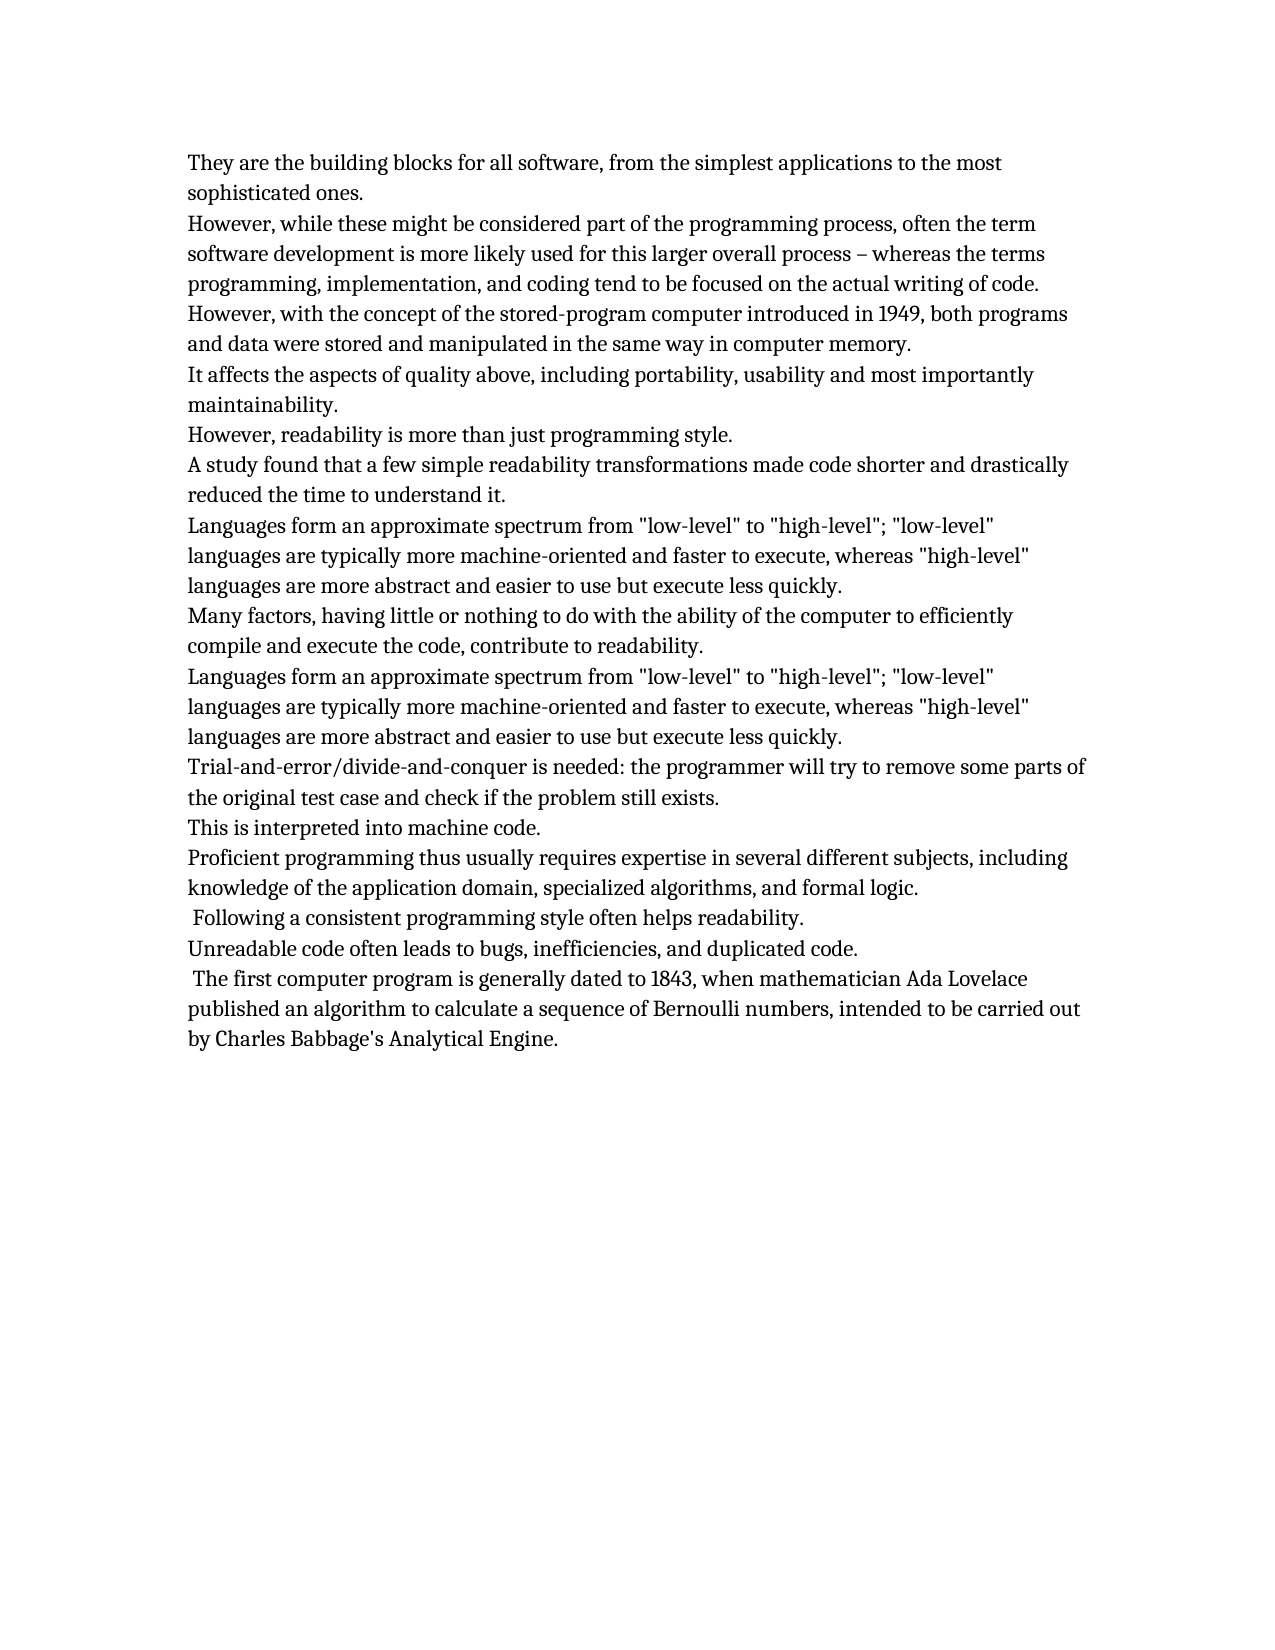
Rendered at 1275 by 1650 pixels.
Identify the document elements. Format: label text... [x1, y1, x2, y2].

text They are the building blocks for all software, from the simplest applications to the most sophisticated ones. However, while these might be considered part of the programming process, often the term software development is more likely used for this larger overall process – whereas the terms programming, implementation, and coding tend to be focused on the actual writing of code. However, with the concept of the stored-program computer introduced in 1949, both programs and data were stored and manipulated in the same way in computer memory. It affects the aspects of quality above, including portability, usability and most importantly maintainability. However, readability is more than just programming style. A study found that a few simple readability transformations made code shorter and drastically reduced the time to understand it. Languages form an approximate spectrum from "low-level" to "high-level"; "low-level" languages are typically more machine-oriented and faster to execute, whereas "high-level" languages are more abstract and easier to use but execute less quickly. Many factors, having little or nothing to do with the ability of the computer to efficiently compile and execute the code, contribute to readability. Languages form an approximate spectrum from "low-level" to "high-level"; "low-level" languages are typically more machine-oriented and faster to execute, whereas "high-level" languages are more abstract and easier to use but execute less quickly. Trial-and-error/divide-and-conquer is needed: the programmer will try to remove some parts of the original test case and check if the problem still exists. This is interpreted into machine code. Proficient programming thus usually requires expertise in several different subjects, including knowledge of the application domain, specialized algorithms, and formal logic. Following a consistent programming style often helps readability. Unreadable code often leads to bugs, inefficiencies, and duplicated code. The first computer program is generally dated to 1843, when mathematician Ada Lovelace published an algorithm to calculate a sequence of Bernoulli numbers, intended to be carried out by Charles Babbage's Analytical Engine. [187, 150, 1087, 1052]
